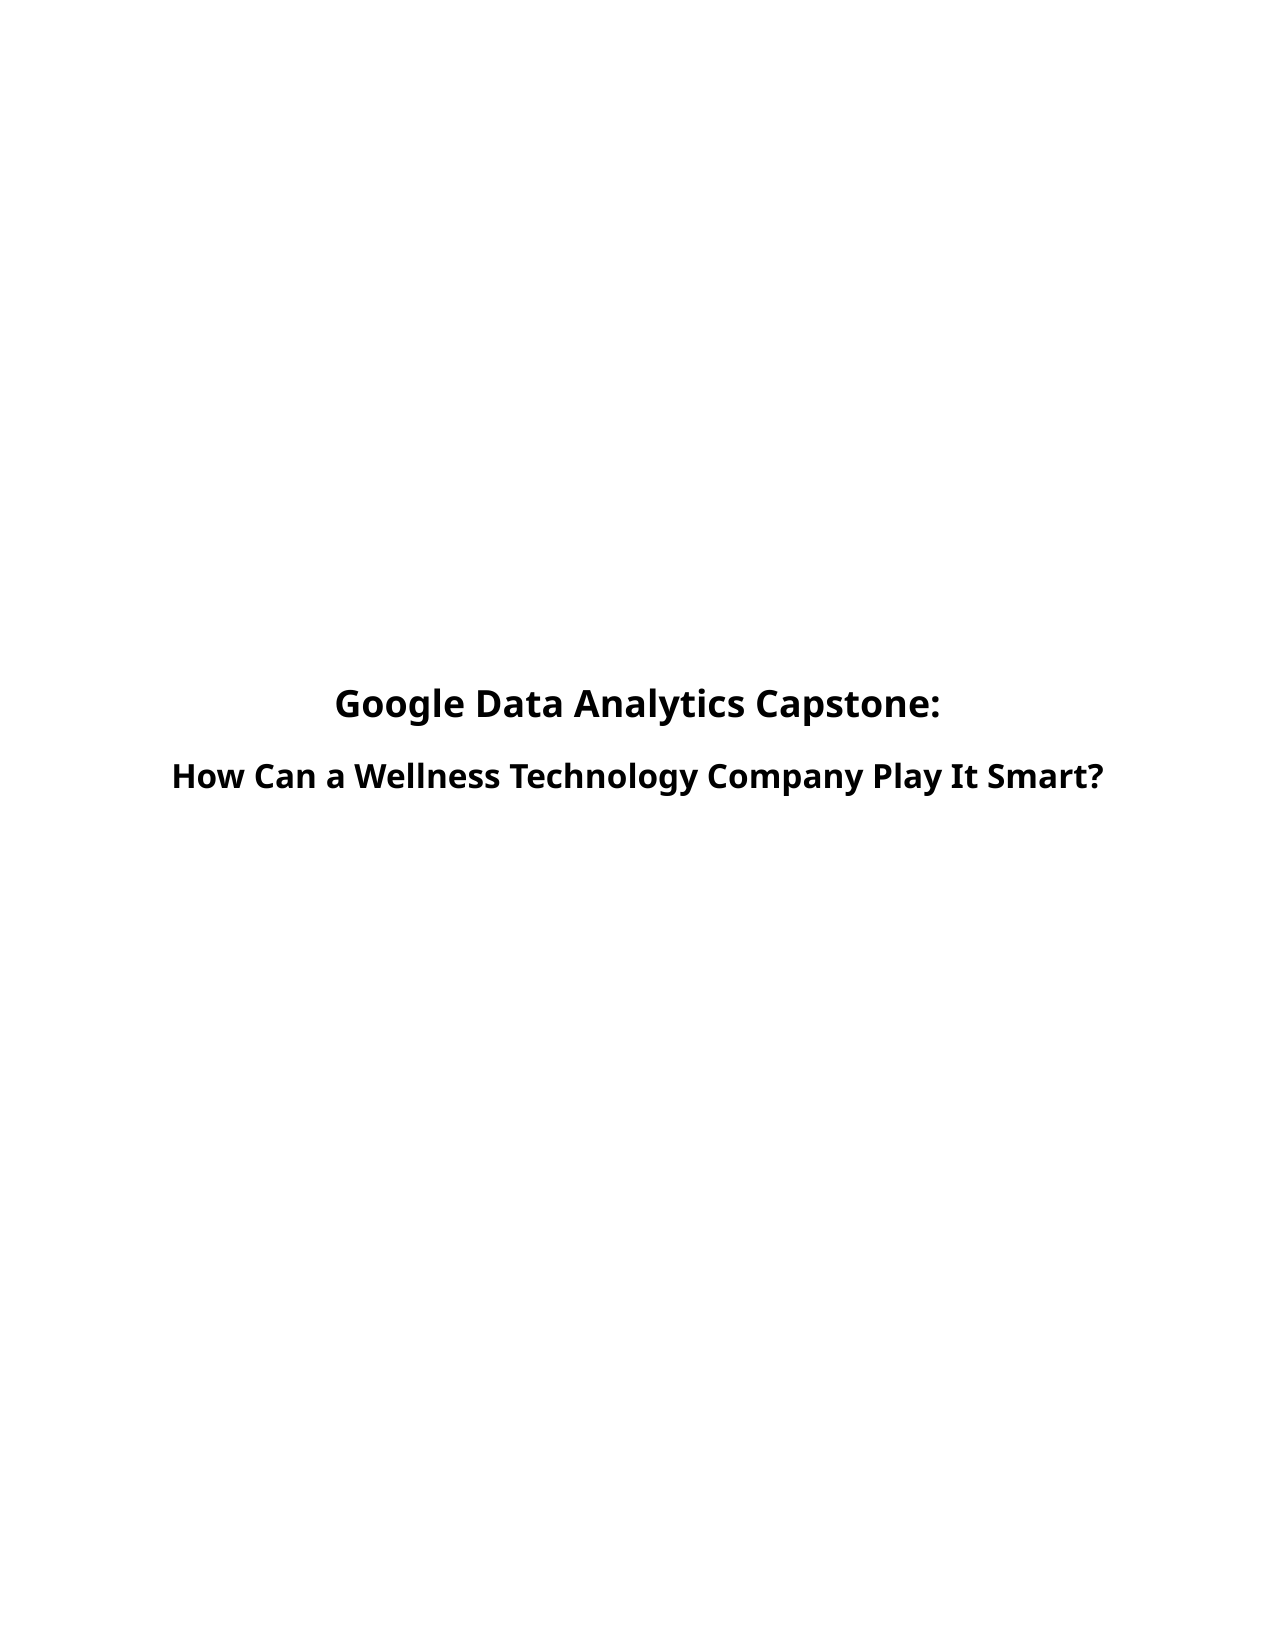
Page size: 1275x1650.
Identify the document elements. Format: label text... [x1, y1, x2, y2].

text How Can a Wellness Technology Company Play It Smart? [150, 752, 1125, 798]
text Google Data Analytics Capstone: [150, 677, 1125, 728]
